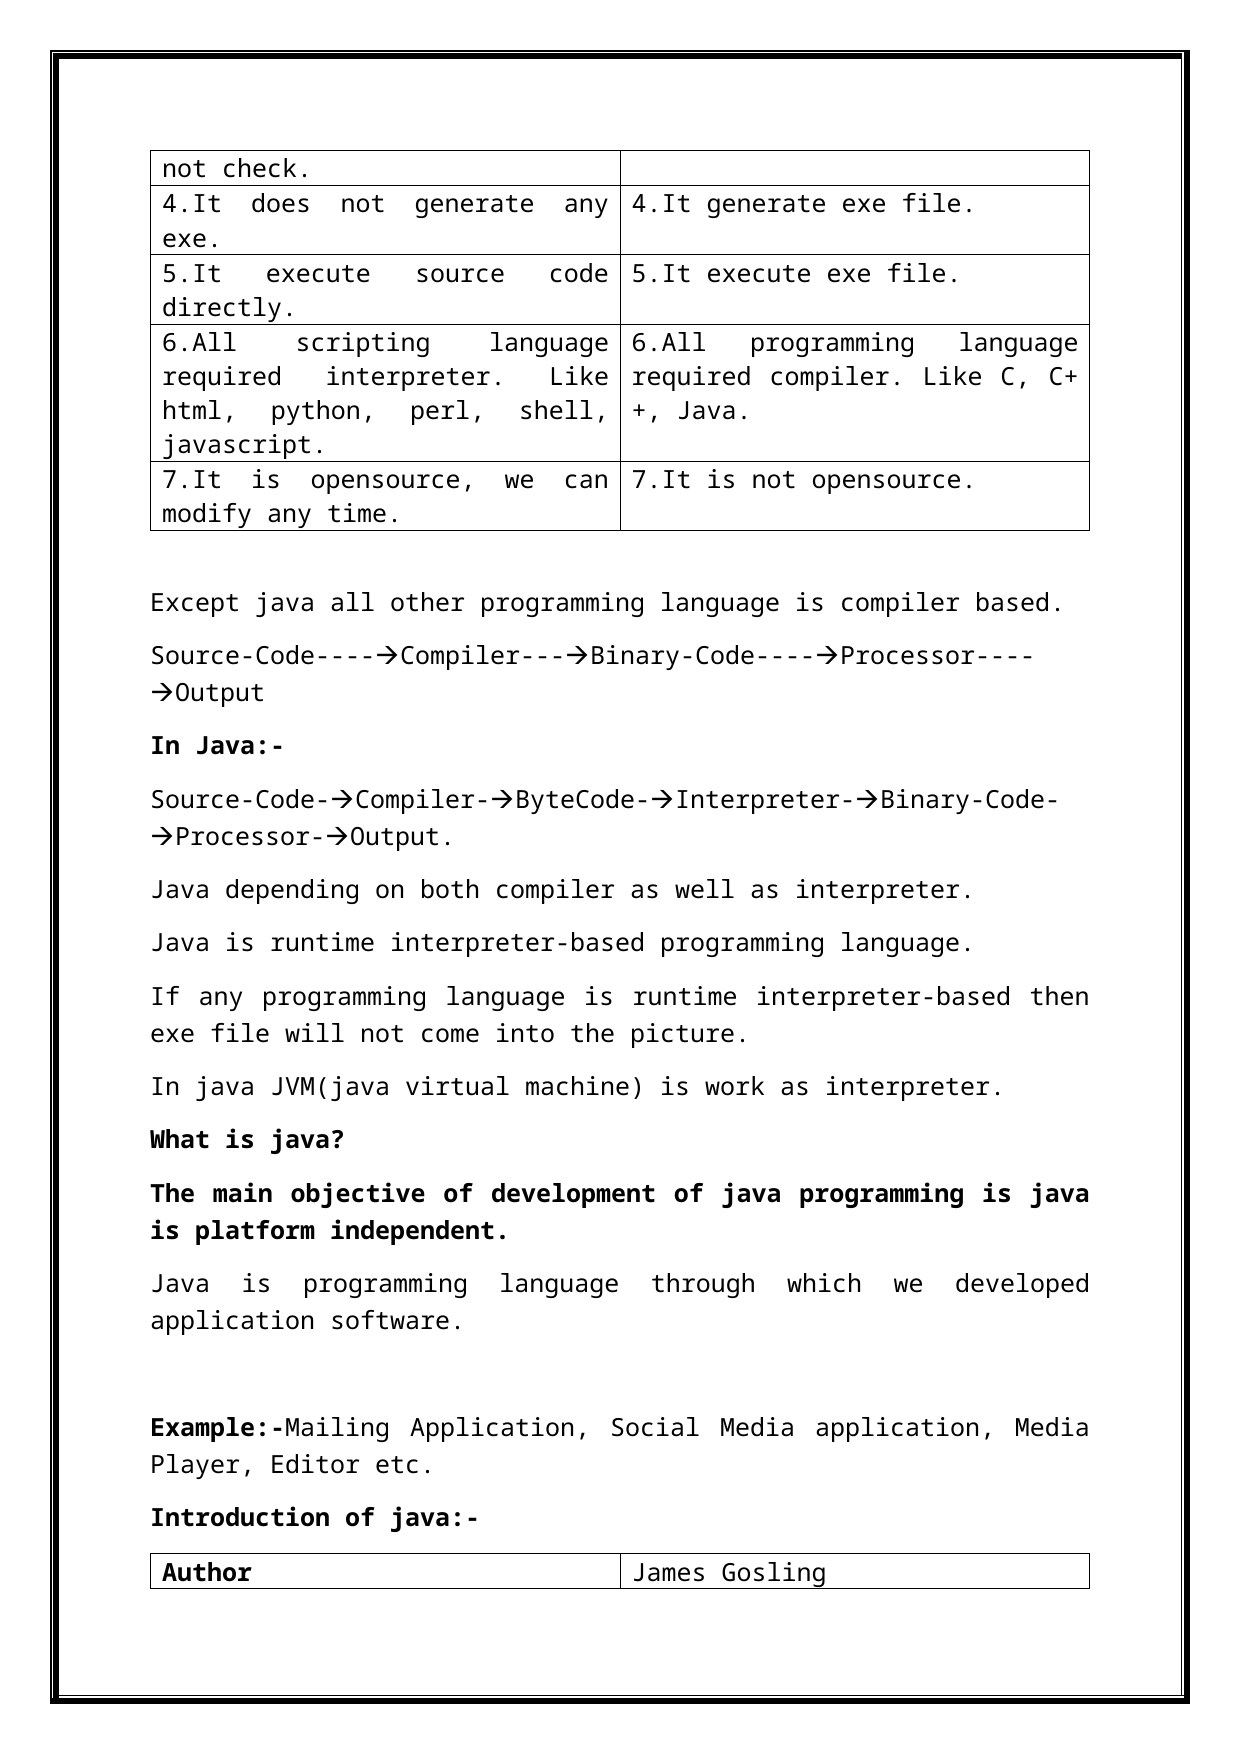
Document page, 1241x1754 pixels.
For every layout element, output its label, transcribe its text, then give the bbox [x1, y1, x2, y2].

text In Java:- [150, 728, 1090, 762]
text Introduction of java:- [150, 1500, 1090, 1534]
text Java depending on both compiler as well as interpreter. [150, 872, 1090, 906]
table_cell 7.It is opensource, we can modify any time. [151, 462, 620, 530]
text Source-Code----Compiler---Binary-Code----Processor----Output [150, 638, 1090, 709]
table_cell 6.All scripting language required interpreter. Like html, python, perl, shell, javascript. [151, 325, 620, 461]
text Example:-Mailing Application, Social Media application, Media Player, Editor etc. [150, 1409, 1090, 1480]
table_cell 5.It execute source code directly. [151, 255, 620, 323]
table_header James Gosling [621, 1554, 1089, 1588]
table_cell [621, 151, 1089, 185]
text Java is runtime interpreter-based programming language. [150, 925, 1090, 959]
text What is java? [150, 1122, 1090, 1156]
text If any programming language is runtime interpreter-based then exe file will not come into the picture. [150, 978, 1090, 1049]
text The main objective of development of java programming is java is platform independent. [150, 1176, 1090, 1246]
text Java is programming language through which we developed application software. [150, 1266, 1090, 1337]
table_cell 4.It generate exe file. [621, 186, 1089, 254]
table_cell 4.It does not generate any exe. [151, 186, 620, 254]
text In java JVM(java virtual machine) is work as interpreter. [150, 1069, 1090, 1103]
table_header Author [151, 1554, 620, 1588]
table_cell 7.It is not opensource. [621, 462, 1089, 530]
text Source-Code-Compiler-ByteCode-Interpreter-Binary-Code-Processor-Output. [150, 781, 1090, 852]
text Except java all other programming language is compiler based. [150, 584, 1090, 618]
table_cell 6.All programming language required compiler. Like C, C++, Java. [621, 325, 1089, 461]
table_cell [151, 151, 620, 185]
table_cell 5.It execute exe file. [621, 255, 1089, 323]
